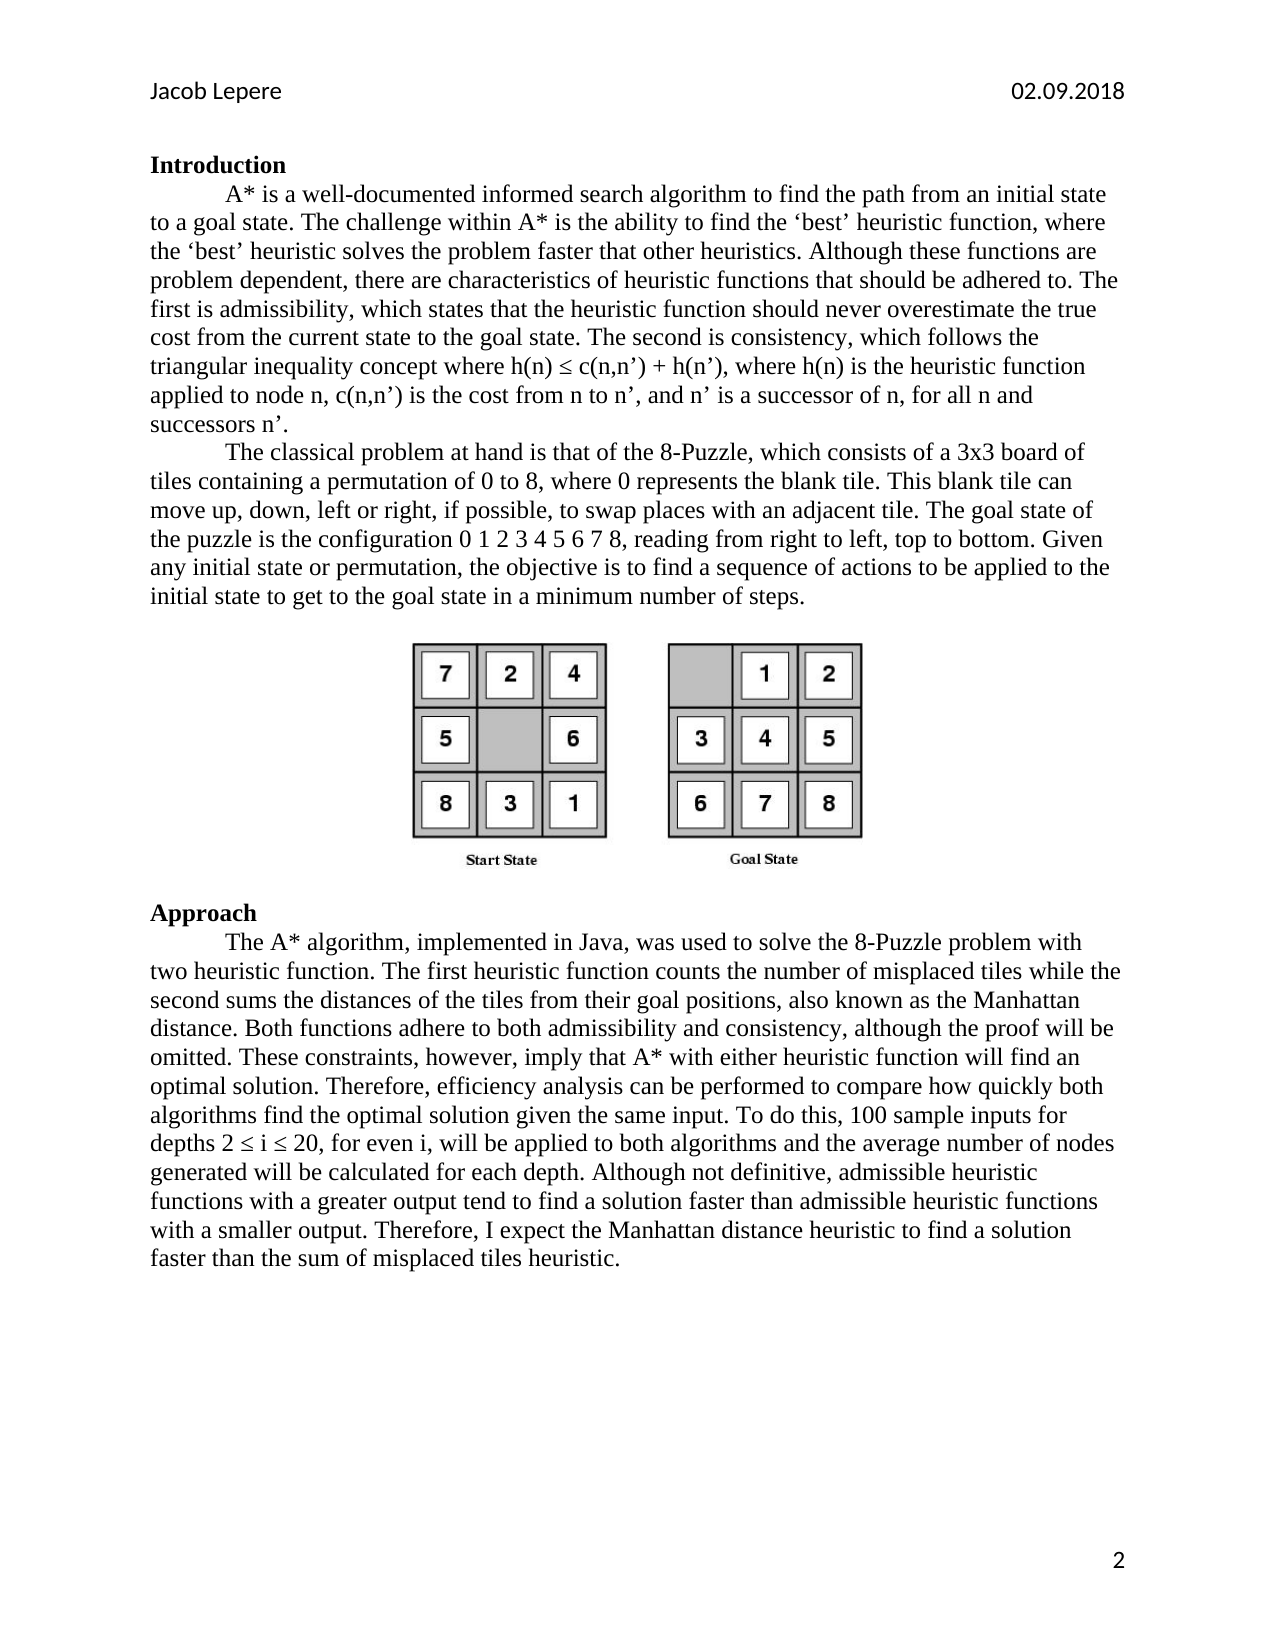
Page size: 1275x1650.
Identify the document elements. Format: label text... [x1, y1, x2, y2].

text A* is a well-documented informed search algorithm to find the path from an initial state to a goal state. The challenge within A* is the ability to find the ‘best’ heuristic function, where the ‘best’ heuristic solves the problem faster that other heuristics. Although these functions are problem dependent, there are characteristics of heuristic functions that should be adhered to. The first is admissibility, which states that the heuristic function should never overestimate the true cost from the current state to the goal state. The second is consistency, which follows the triangular inequality concept where h(n) ≤ c(n,n’) + h(n’), where h(n) is the heuristic function applied to node n, c(n,n’) is the cost from n to n’, and n’ is a successor of n, for all n and successors n’. [150, 179, 1125, 437]
text Approach [150, 898, 1125, 927]
text The A* algorithm, implemented in Java, was used to solve the 8-Puzzle problem with two heuristic function. The first heuristic function counts the number of misplaced tiles while the second sums the distances of the tiles from their goal positions, also known as the Manhattan distance. Both functions adhere to both admissibility and consistency, although the proof will be omitted. These constraints, however, imply that A* with either heuristic function will find an optimal solution. Therefore, efficiency analysis can be performed to compare how quickly both algorithms find the optimal solution given the same input. To do this, 100 sample inputs for depths 2 ≤ i ≤ 20, for even i, will be applied to both algorithms and the average number of nodes generated will be calculated for each depth. Although not definitive, admissible heuristic functions with a greater output tend to find a solution faster than admissible heuristic functions with a smaller output. Therefore, I expect the Manhattan distance heuristic to find a solution faster than the sum of misplaced tiles heuristic. [150, 927, 1125, 1272]
text The classical problem at hand is that of the 8-Puzzle, which consists of a 3x3 board of tiles containing a permutation of 0 to 8, where 0 represents the blank tile. This blank tile can move up, down, left or right, if possible, to swap places with an adjacent tile. The goal state of the puzzle is the configuration 0 1 2 3 4 5 6 7 8, reading from right to left, top to bottom. Given any initial state or permutation, the objective is to find a sequence of actions to be applied to the initial state to get to the goal state in a minimum number of steps. [150, 437, 1125, 610]
text Introduction [150, 150, 1125, 179]
picture [407, 638, 868, 870]
